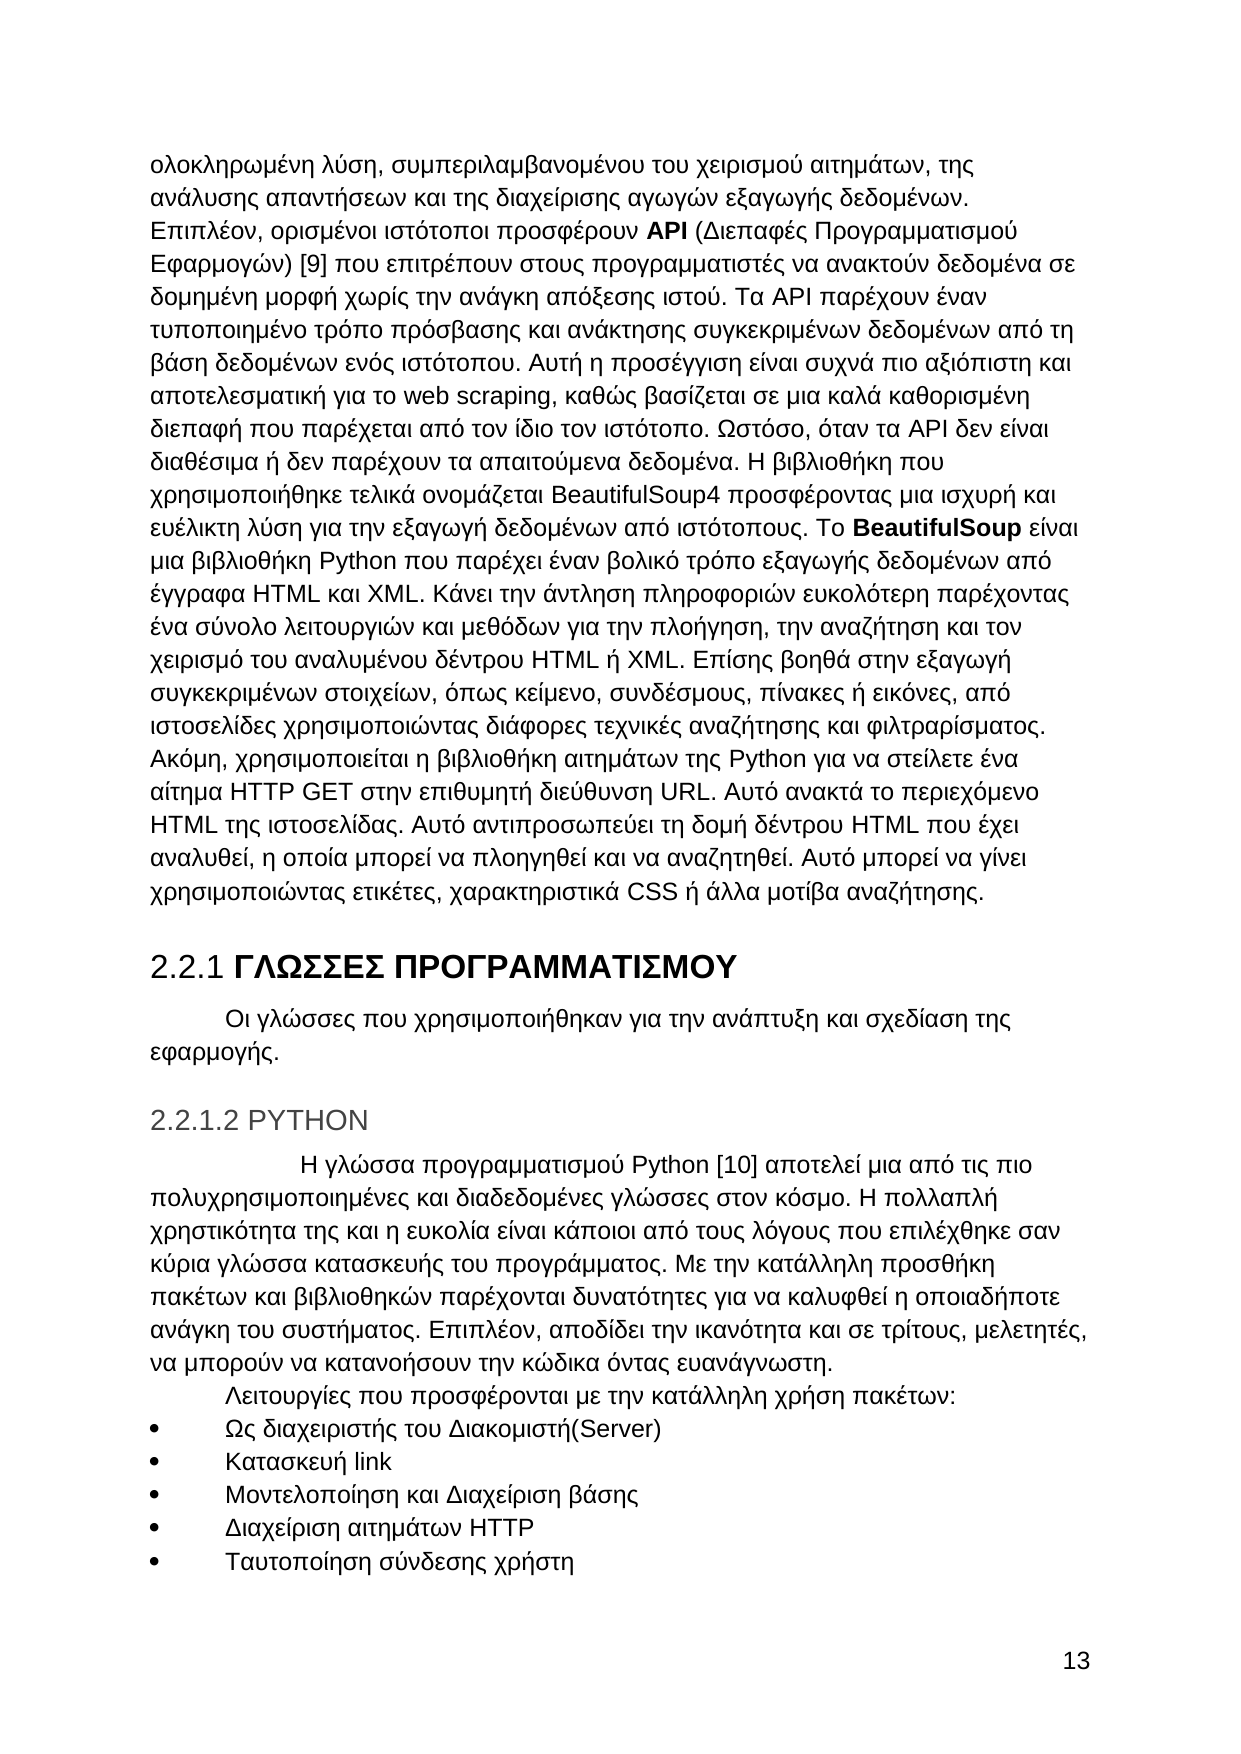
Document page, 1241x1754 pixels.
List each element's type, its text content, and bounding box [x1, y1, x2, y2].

list Μοντελοποίηση και Διαχείριση βάσης [150, 1480, 1090, 1509]
text Οι γλώσσες που χρησιμοποιήθηκαν για την ανάπτυξη και σχεδίαση της εφαρμογής. [150, 1004, 1090, 1065]
text Η γλώσσα προγραμματισμού Python αποτελεί μια από τις πιο πολυχρησιμοποιημένες και διαδεδομένες γλώσσες στον κόσμο. Η πολλαπλή χρηστικότητα της και η ευκολία είναι κάποιοι από τους λόγους που επιλέχθηκε σαν κύρια γλώσσα κατασκευής του προγράμματος. Με την κατάλληλη προσθήκη πακέτων και βιβλιοθηκών παρέχονται δυνατότητες για να καλυφθεί η οποιαδήποτε ανάγκη του συστήματος. Επιπλέον, αποδίδει την ικανότητα και σε τρίτους, μελετητές, να μπορούν να κατανοήσουν την κώδικα όντας ευανάγνωστη. [150, 1150, 1090, 1377]
list Κατασκευή link [150, 1447, 1090, 1476]
list Διαχείριση αιτημάτων HTTP [150, 1513, 1090, 1542]
subtitle PYTHON [150, 1103, 1090, 1137]
subtitle ΓΛΩΣΣΕΣ ΠΡΟΓΡΑΜΜΑΤΙΣΜΟΥ [150, 947, 1090, 985]
list Ταυτοποίηση σύνδεσης χρήστη [150, 1547, 1090, 1575]
text Λειτουργίες που προσφέρονται με την κατάλληλη χρήση πακέτων: [150, 1381, 1090, 1410]
list Ως διαχειριστής του Διακομιστή(Server) [150, 1414, 1090, 1443]
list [150, 150, 1090, 905]
